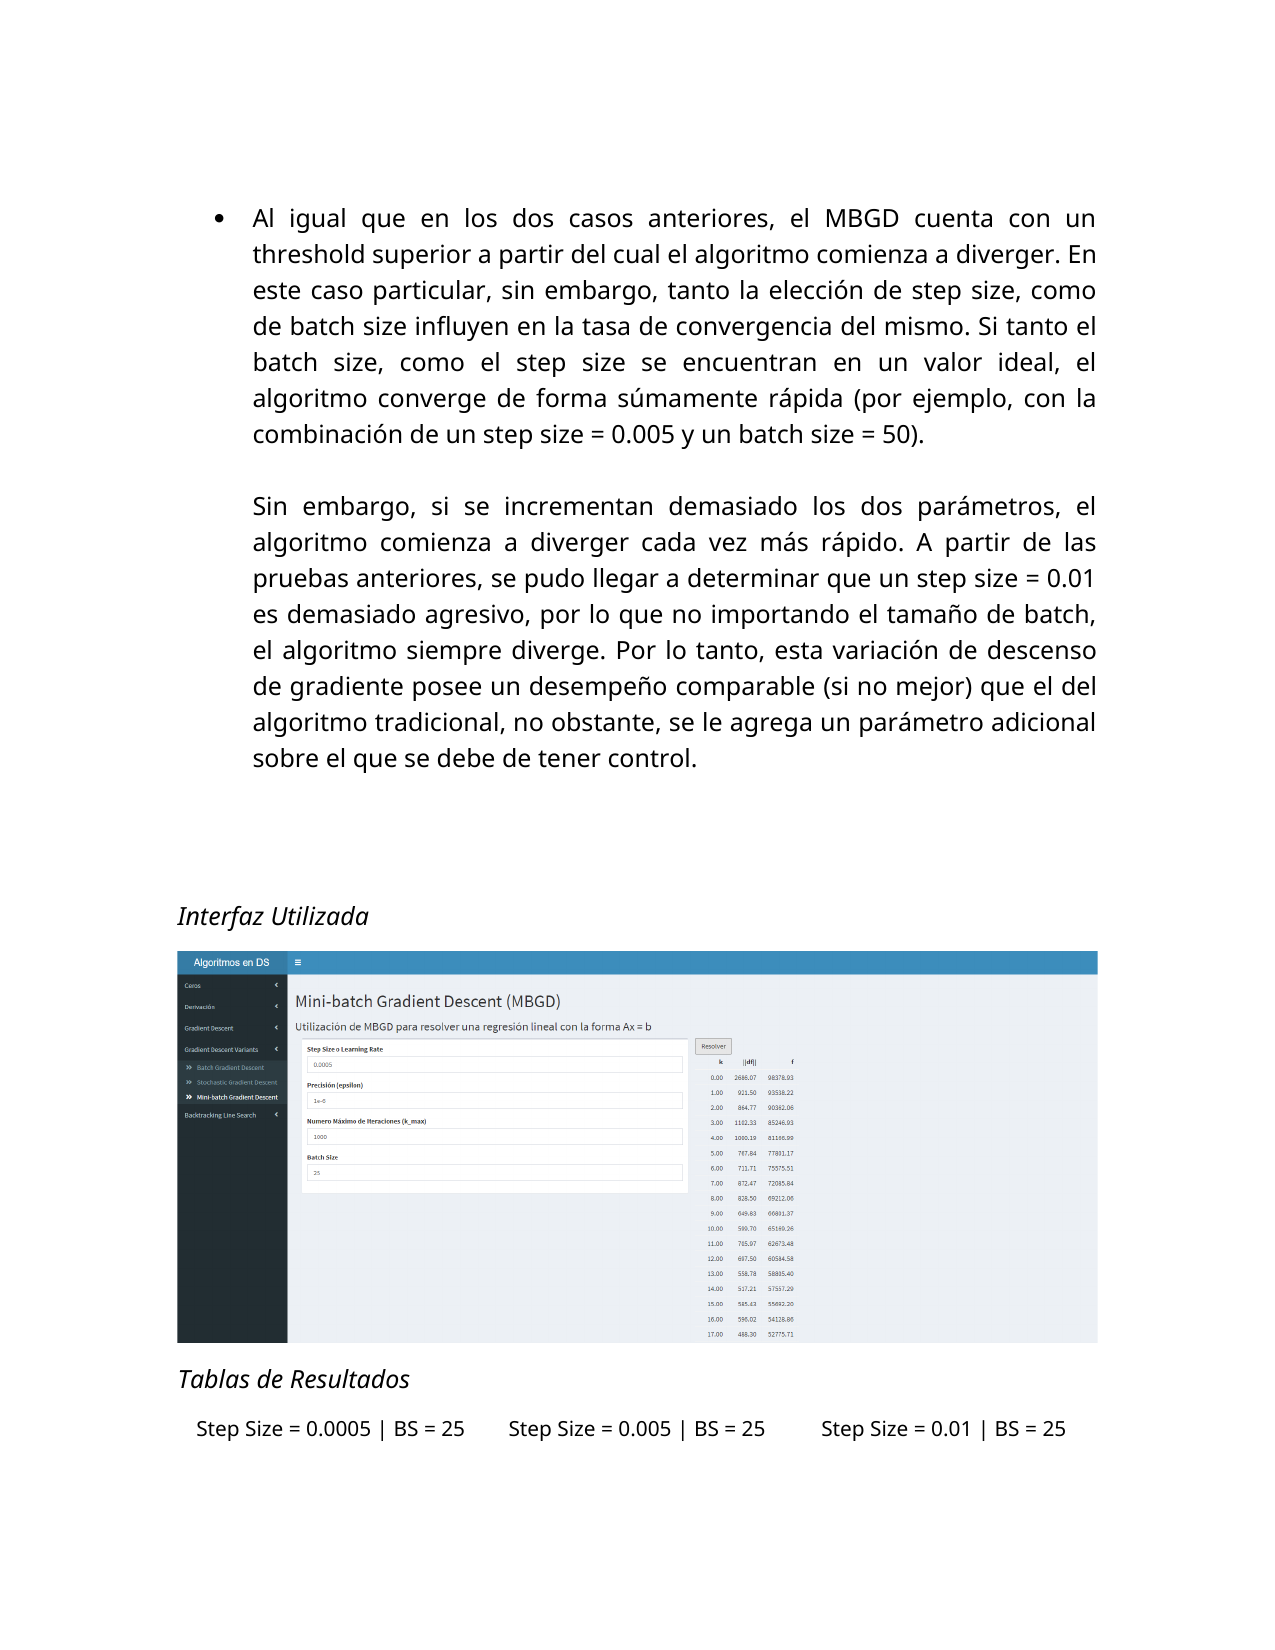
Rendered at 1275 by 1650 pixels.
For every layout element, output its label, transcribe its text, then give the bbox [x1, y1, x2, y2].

list Al igual que en los dos casos anteriores, el MBGD cuenta con un threshold superior a partir del cual el algoritmo comienza a diverger. En este caso particular, sin embargo, tanto la elección de step size, como de batch size influyen en la tasa de convergencia del mismo. Si tanto el batch size, como el step size se encuentran en un valor ideal, el algoritmo converge de forma súmamente rápida (por ejemplo, con la combinación de un step size = 0.005 y un batch size = 50). [215, 200, 1098, 451]
list Sin embargo, si se incrementan demasiado los dos parámetros, el algoritmo comienza a diverger cada vez más rápido. A partir de las pruebas anteriores, se pudo llegar a determinar que un step size = 0.01 es demasiado agresivo, por lo que no importando el tamaño de batch, el algoritmo siempre diverge. Por lo tanto, esta variación de descenso de gradiente posee un desempeño comparable (si no mejor) que el del algoritmo tradicional, no obstante, se le agrega un parámetro adicional sobre el que se debe de tener control. [252, 489, 1098, 775]
text Tablas de Resultados [177, 1361, 1098, 1395]
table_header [177, 1414, 484, 1444]
text Interfaz Utilizada [177, 899, 1098, 933]
picture [177, 951, 1098, 1343]
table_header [484, 1414, 790, 1444]
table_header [790, 1414, 1097, 1444]
